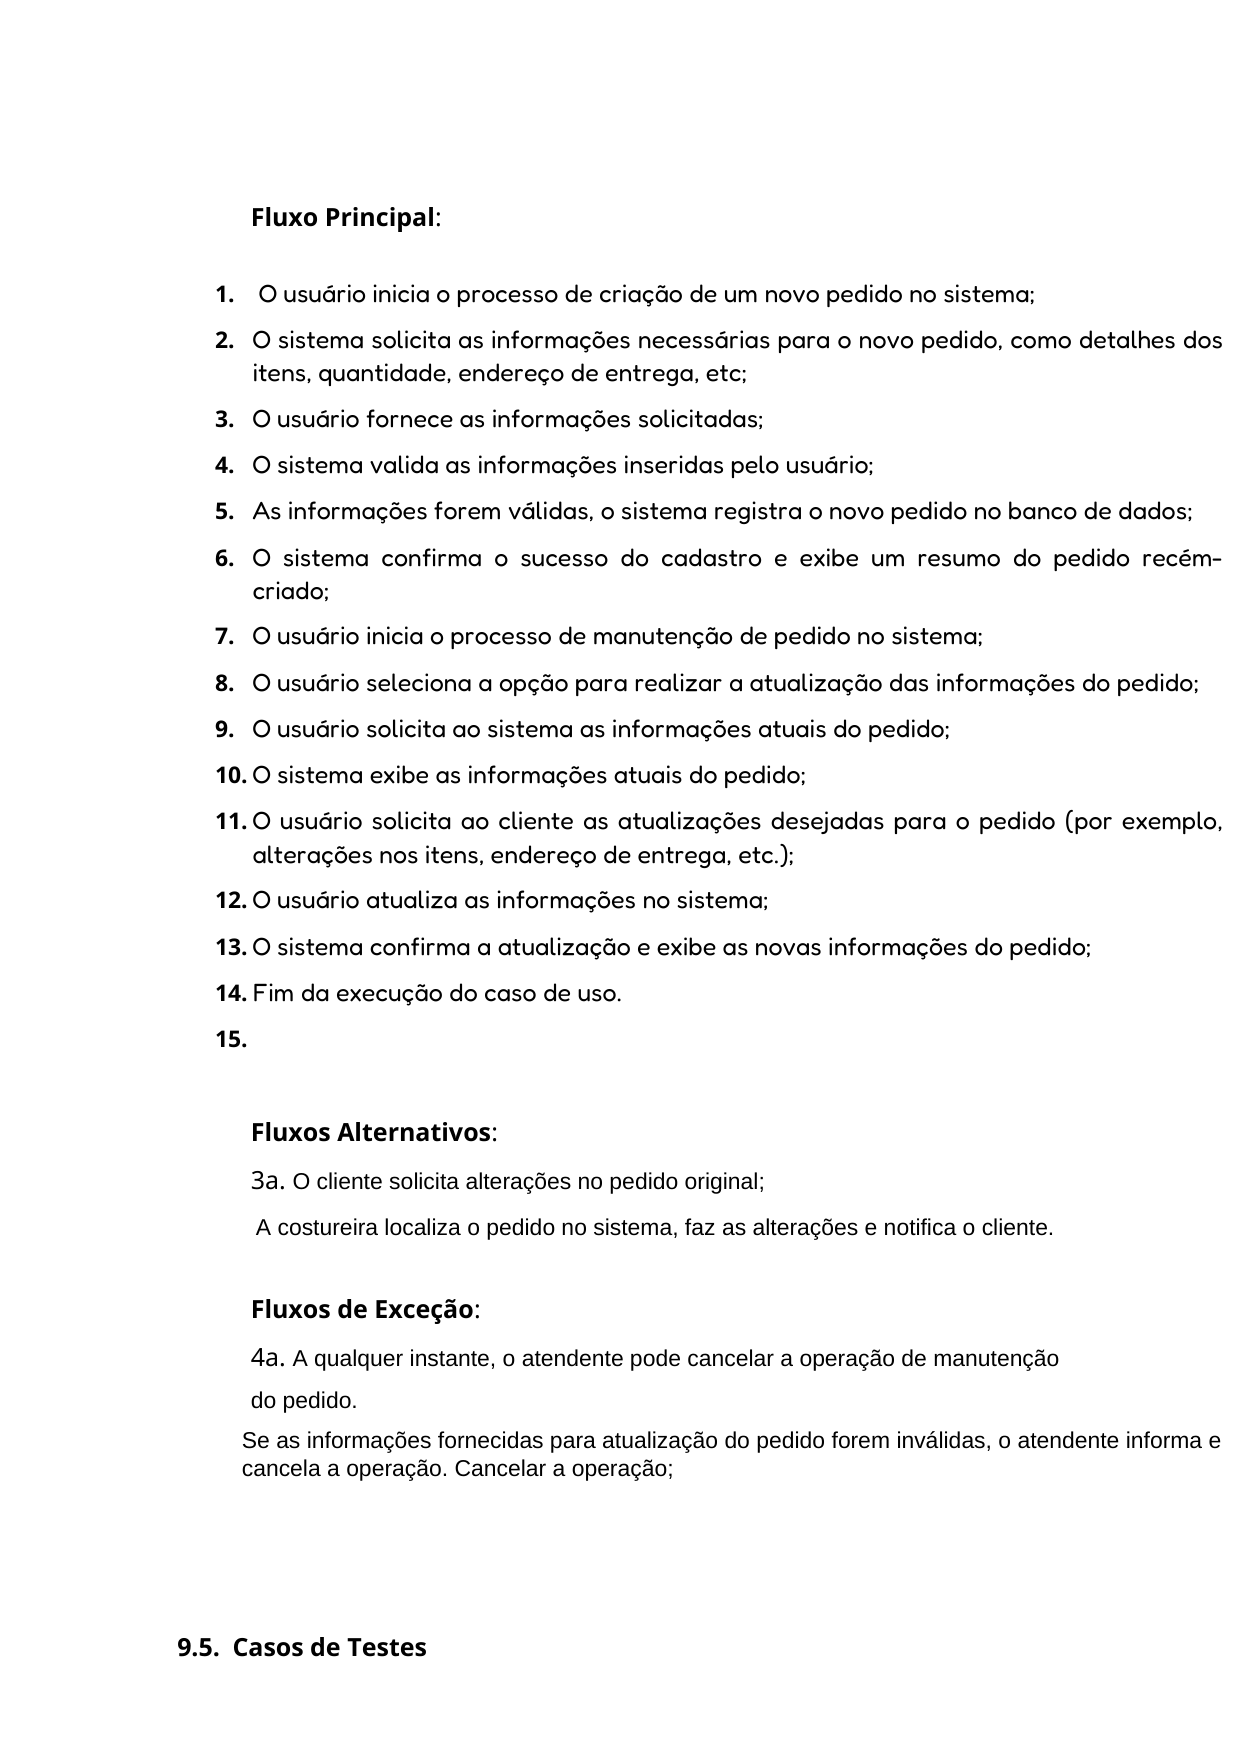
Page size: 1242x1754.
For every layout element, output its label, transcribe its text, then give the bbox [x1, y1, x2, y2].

subtitle Casos de Testes [177, 1630, 1225, 1664]
subtitle O sistema confirma o sucesso do cadastro e exibe um resumo do pedido recém-criado; [215, 541, 1225, 605]
text A costureira localiza o pedido no sistema, faz as alterações e notifica o cliente. [167, 1214, 1225, 1240]
subtitle O sistema exibe as informações atuais do pedido; [215, 759, 1225, 790]
text 3a. O cliente solicita alterações no pedido original; [251, 1163, 1064, 1197]
text Se as informações fornecidas para atualização do pedido forem inválidas, o atendente informa e cancela a operação. Cancelar a operação; [242, 1427, 1225, 1481]
subtitle O sistema solicita as informações necessárias para o novo pedido, como detalhes dos itens, quantidade, endereço de entrega, etc; [215, 324, 1225, 388]
text 4a. A qualquer instante, o atendente pode cancelar a operação de manutenção do pedido. [251, 1340, 1064, 1413]
subtitle O usuário inicia o processo de criação de um novo pedido no sistema; [215, 278, 1225, 309]
subtitle O usuário atualiza as informações no sistema; [215, 884, 1225, 915]
subtitle O usuário solicita ao cliente as atualizações desejadas para o pedido (por exemplo, alterações nos itens, endereço de entrega, etc.); [215, 805, 1225, 869]
subtitle O usuário seleciona a opção para realizar a atualização das informações do pedido; [215, 667, 1225, 698]
subtitle O usuário fornece as informações solicitadas; [215, 403, 1225, 434]
subtitle O usuário inicia o processo de manutenção de pedido no sistema; [215, 620, 1225, 652]
subtitle O sistema valida as informações inseridas pelo usuário; [215, 449, 1225, 480]
subtitle Fluxos Alternativos: [251, 1114, 1225, 1148]
subtitle O usuário solicita ao sistema as informações atuais do pedido; [215, 713, 1225, 744]
subtitle Fluxo Principal: [251, 199, 1225, 233]
subtitle O sistema confirma a atualização e exibe as novas informações do pedido; [215, 930, 1225, 962]
subtitle Fim da execução do caso de uso. [215, 977, 1225, 1008]
subtitle As informações forem válidas, o sistema registra o novo pedido no banco de dados; [215, 495, 1225, 526]
subtitle Fluxos de Exceção: [251, 1291, 1225, 1325]
